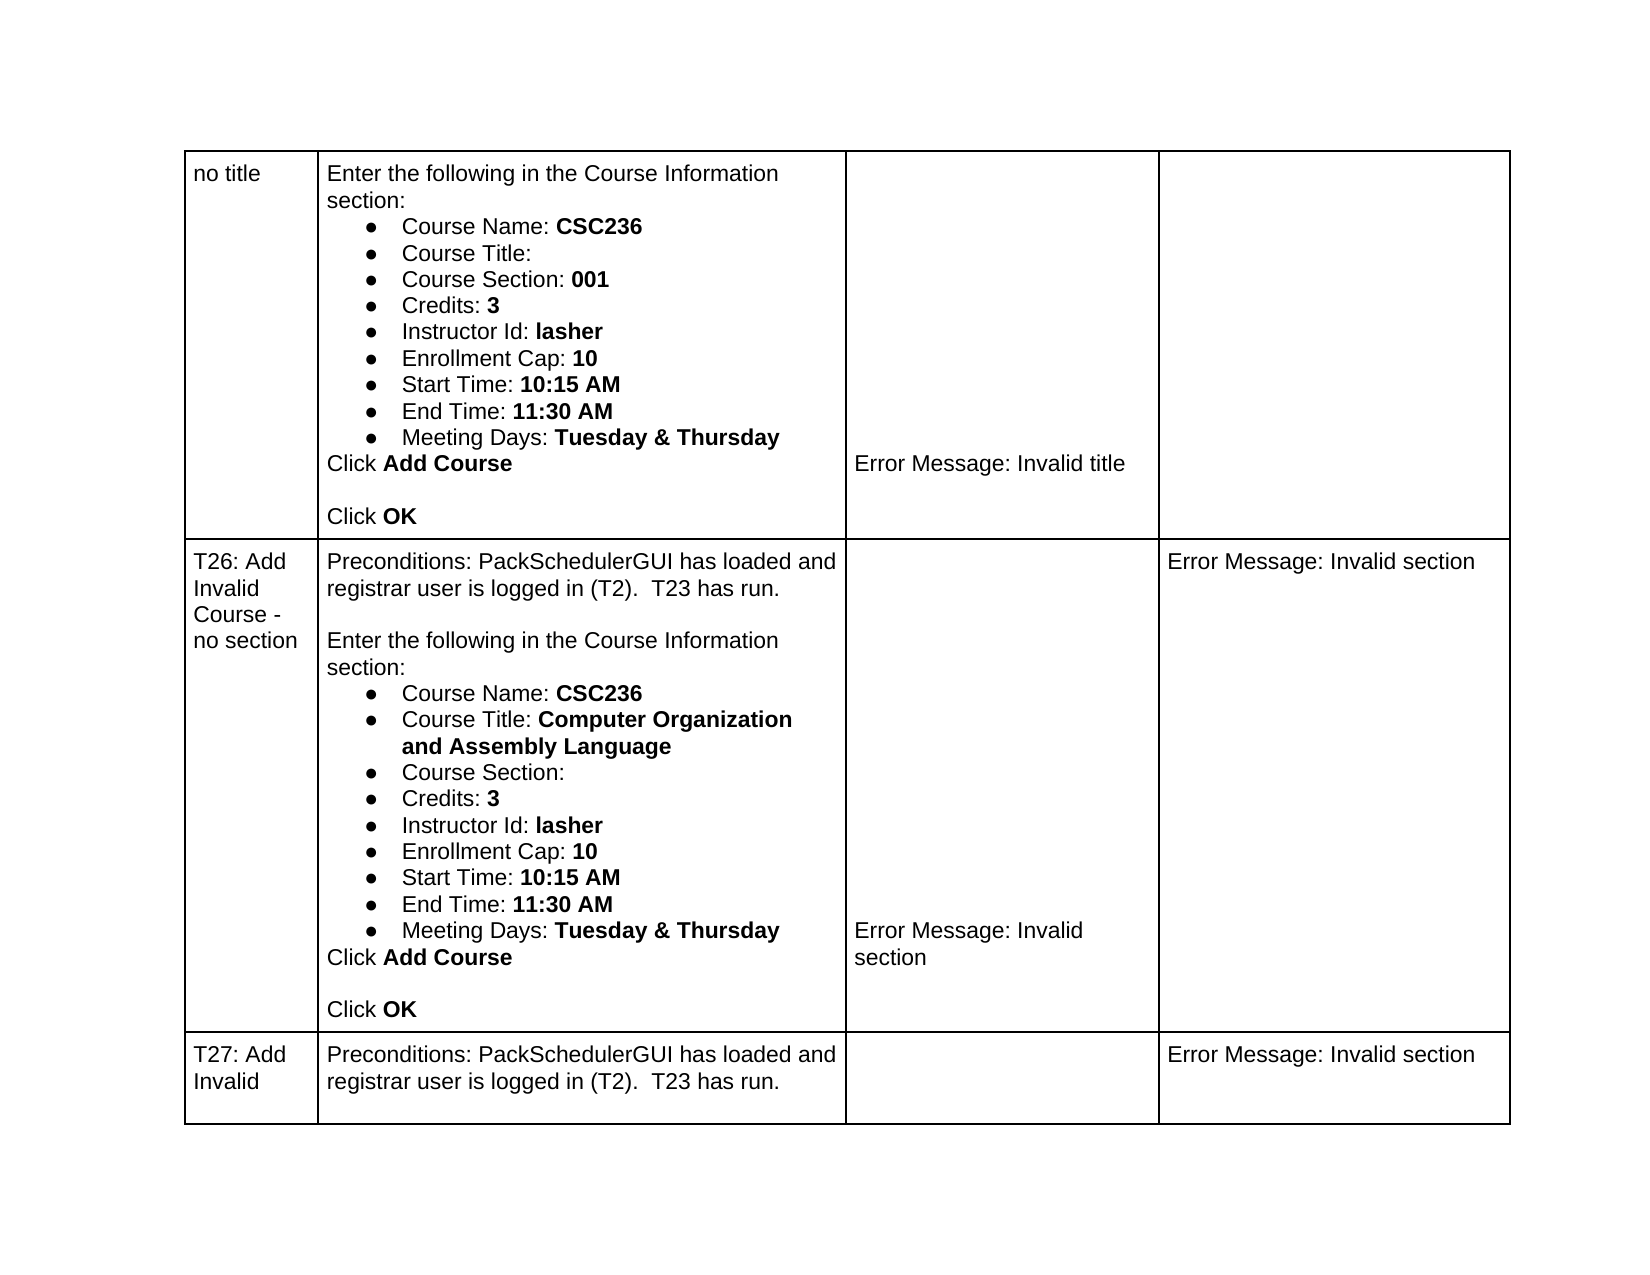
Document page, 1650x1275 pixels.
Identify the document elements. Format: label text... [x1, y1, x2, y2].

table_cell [1160, 1033, 1509, 1123]
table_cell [847, 152, 1158, 538]
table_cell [319, 1033, 845, 1123]
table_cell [319, 152, 845, 538]
table_cell Error Message: Invalid section [847, 540, 1158, 1031]
table_cell Preconditions: PackSchedulerGUI has loaded and registrar user is logged in (T2). T23 has run. Enter the following in the Course Information section: Course Name: CSC236 Course Title: Computer Organization and Assembly Language Course Section: Credits: 3 Instructor Id: lasher Enrollment Cap: 10 Start Time: 10:15 AM End Time: 11:30 AM Meeting Days: Tuesday & Thursday Click Add Course Click OK [319, 540, 845, 1031]
table_cell Error Message: Invalid section [1160, 540, 1509, 1031]
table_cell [847, 1033, 1158, 1123]
table_cell T26: Add Invalid Course - no section [186, 540, 317, 1031]
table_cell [186, 152, 317, 538]
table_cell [186, 1033, 317, 1123]
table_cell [1160, 152, 1509, 538]
